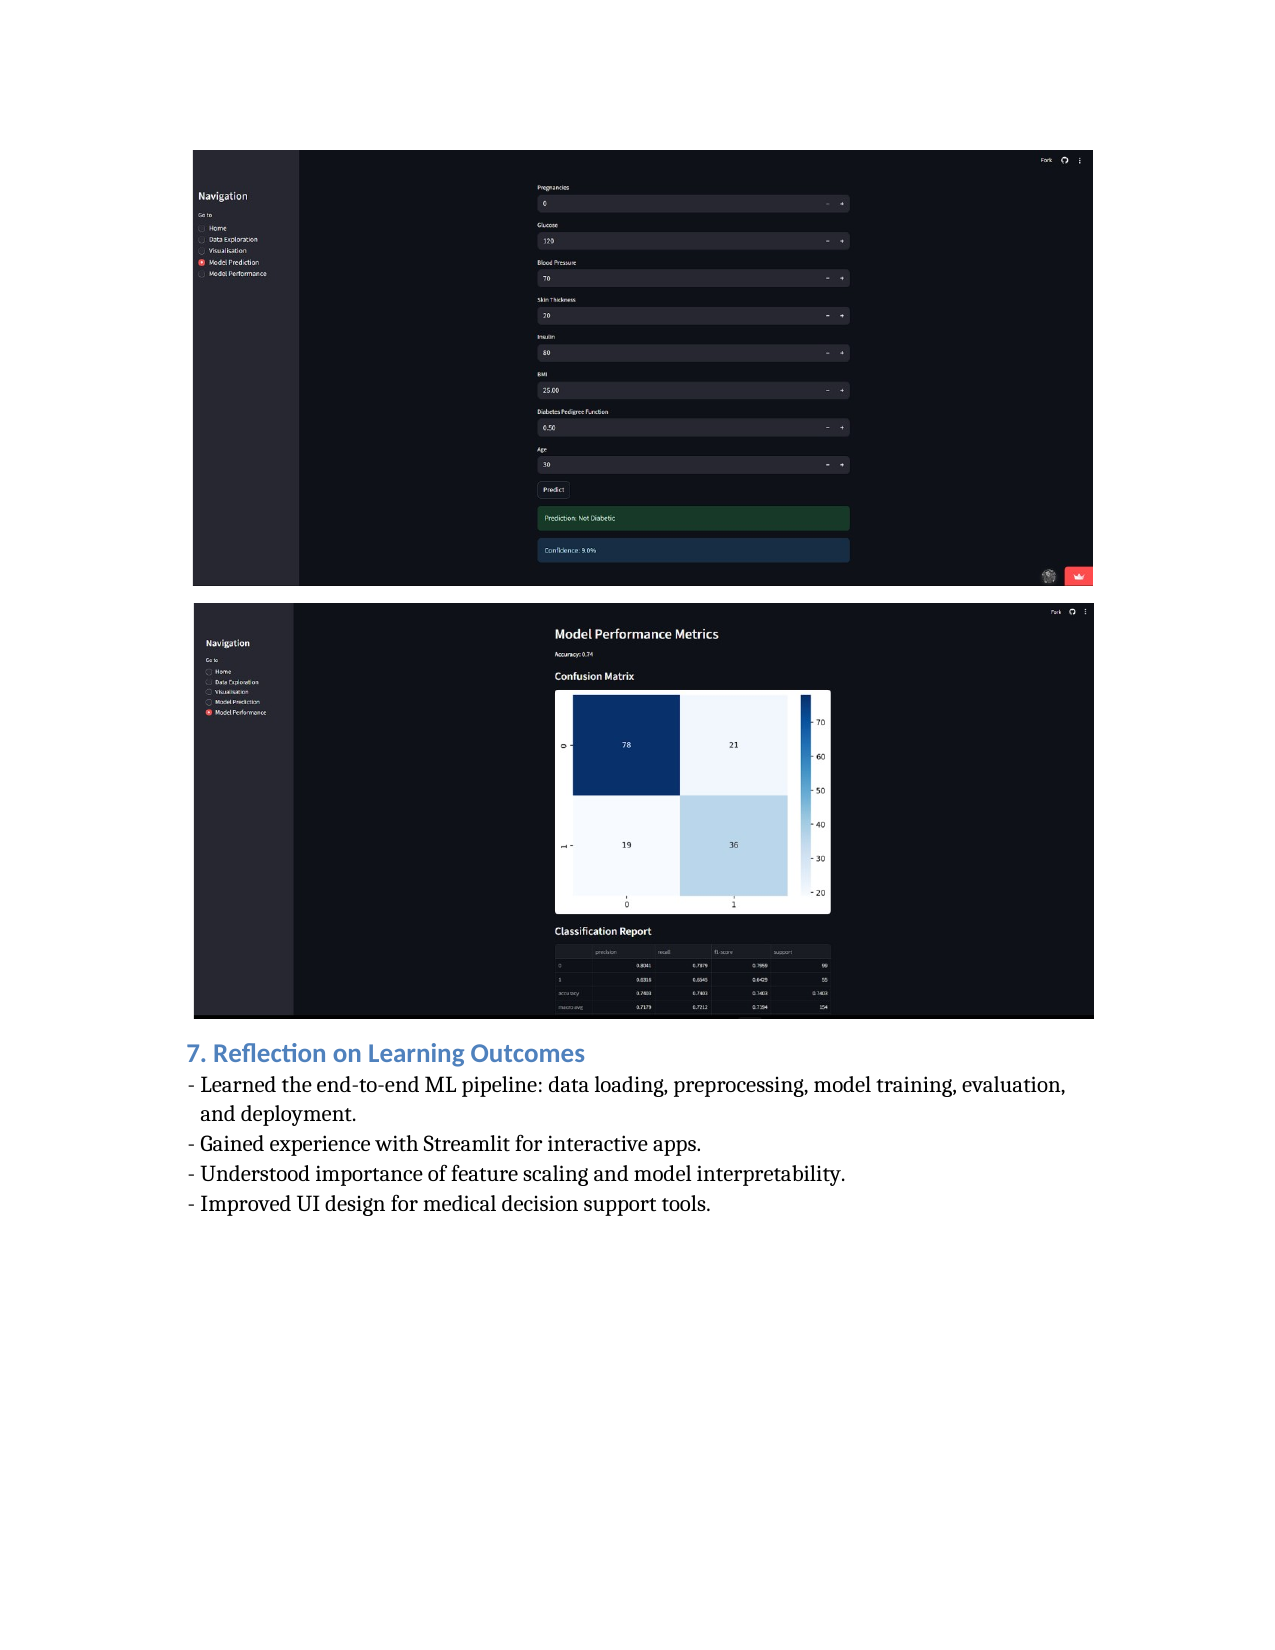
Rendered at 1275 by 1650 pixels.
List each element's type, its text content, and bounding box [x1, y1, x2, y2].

subtitle Reflection on Learning Outcomes [186, 1036, 1094, 1069]
list Gained experience with Streamlit for interactive apps. [187, 1131, 1094, 1157]
list Understood importance of feature scaling and model interpretability. [187, 1161, 1094, 1187]
picture [192, 150, 1093, 586]
picture [193, 603, 1094, 1019]
list Learned the end-to-end ML pipeline: data loading, preprocessing, model training, evaluation, and deployment. [187, 1072, 1094, 1127]
list Improved UI design for medical decision support tools. [187, 1191, 1094, 1217]
